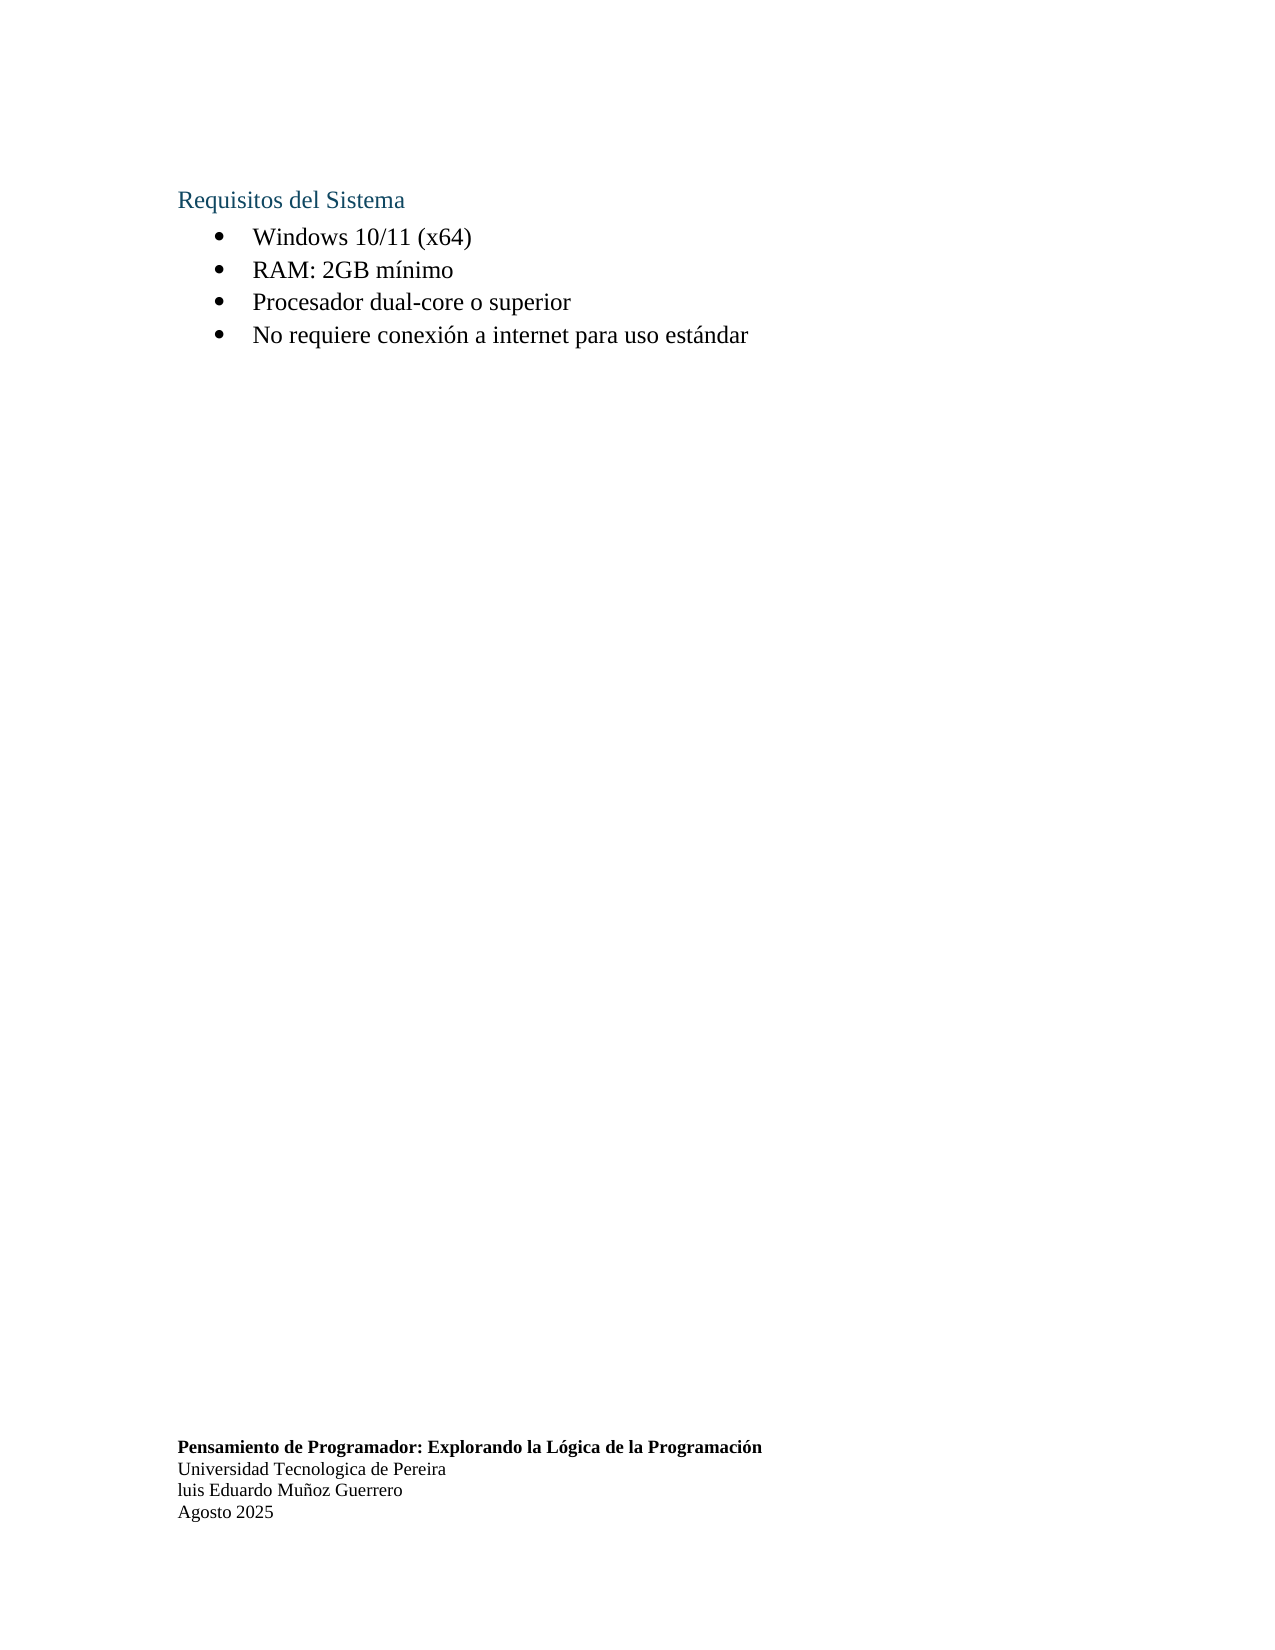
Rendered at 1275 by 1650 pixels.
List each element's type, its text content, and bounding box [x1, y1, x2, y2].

list RAM: 2GB mínimo [215, 255, 1098, 283]
list No requiere conexión a internet para uso estándar [215, 320, 1098, 348]
list Windows 10/11 (x64) [215, 222, 1098, 251]
list Procesador dual-core o superior [215, 287, 1098, 316]
subtitle Requisitos del Sistema [177, 185, 1098, 214]
